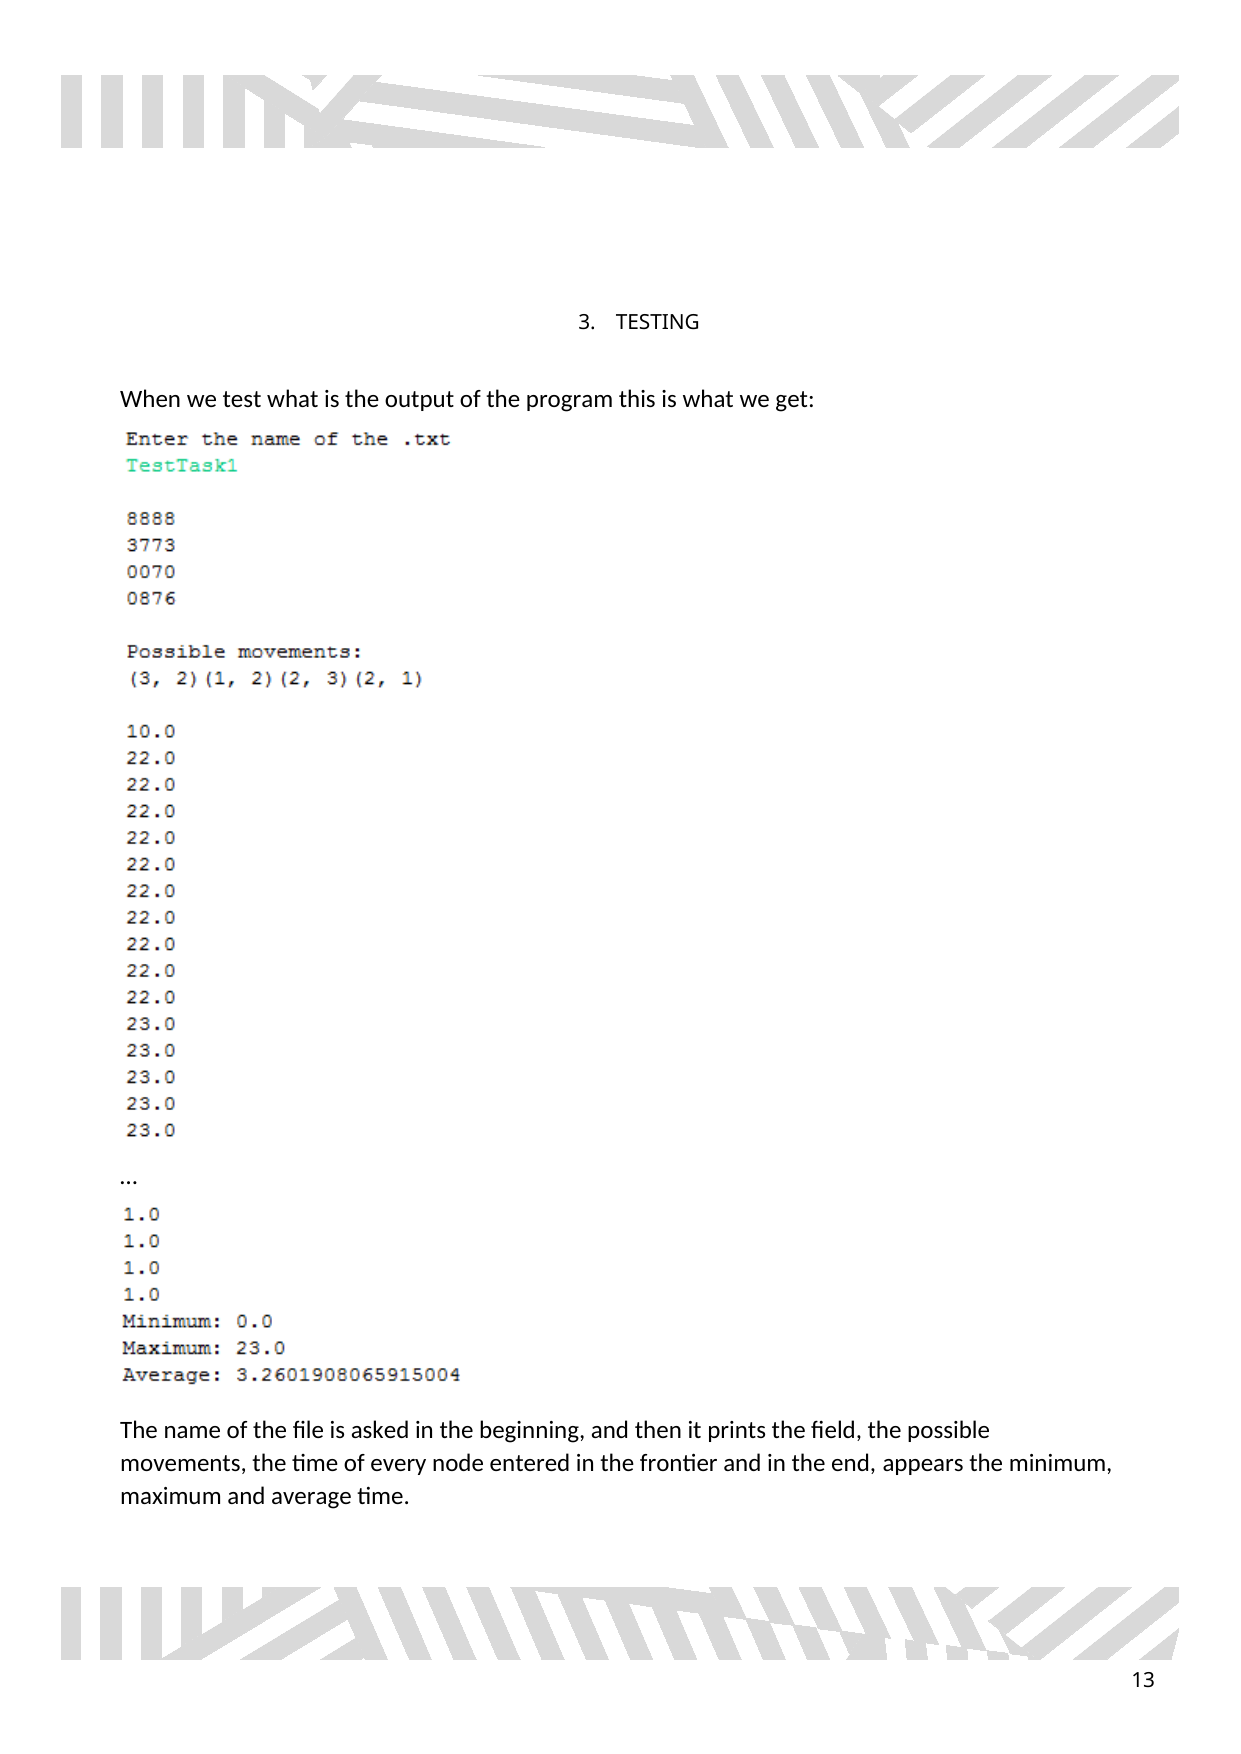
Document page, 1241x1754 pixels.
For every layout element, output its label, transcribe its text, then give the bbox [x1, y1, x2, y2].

picture [120, 428, 489, 1146]
picture [120, 1205, 470, 1400]
text When we test what is the output of the program this is what we get: [120, 383, 1120, 413]
text The name of the file is asked in the beginning, and then it prints the field, the possible movements, the time of every node entered in the frontier and in the end, appears the minimum, maximum and average time. [120, 1414, 1120, 1510]
subtitle Testing [157, 307, 1120, 335]
text … [120, 1160, 1120, 1191]
